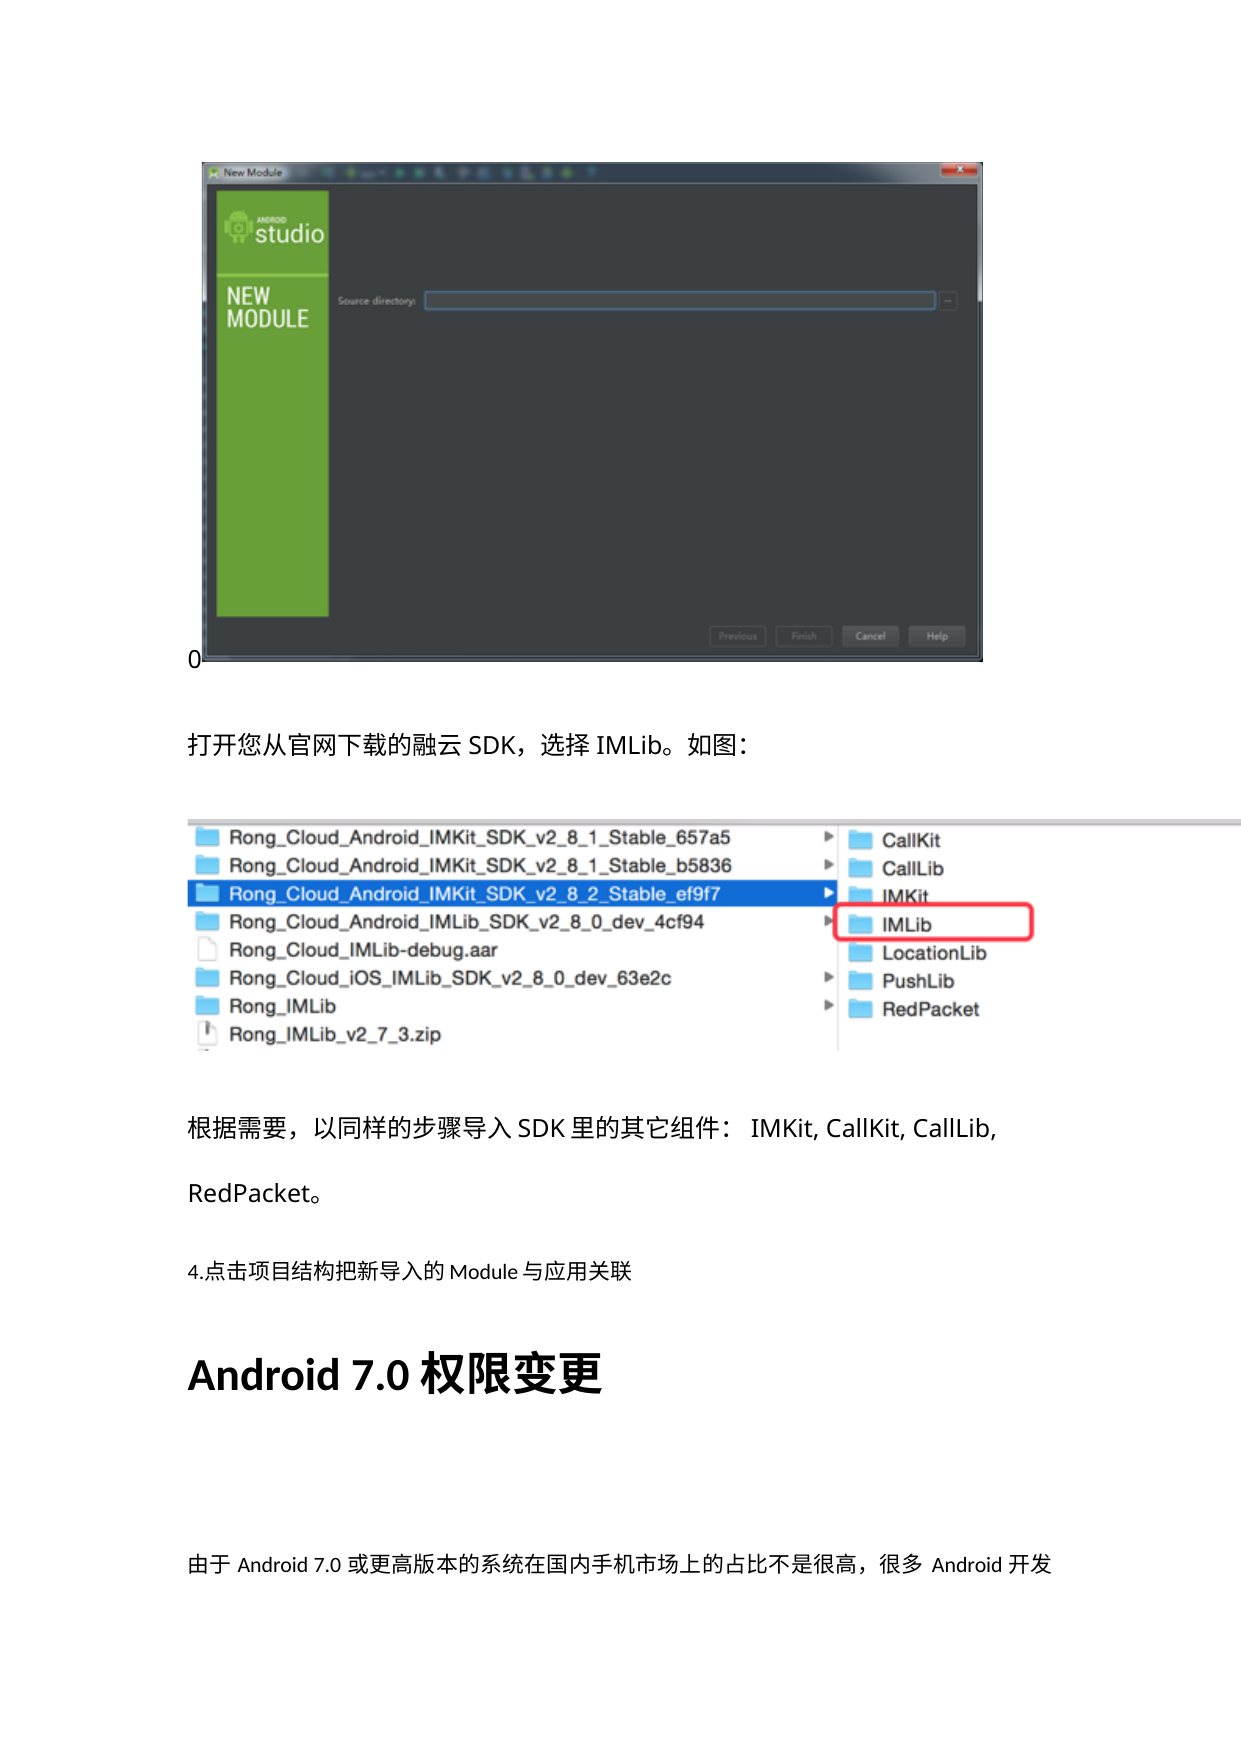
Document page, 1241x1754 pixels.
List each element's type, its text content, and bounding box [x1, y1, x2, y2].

text 打开您从官网下载的融云 SDK，选择 IMLib。如图： [187, 711, 1053, 776]
picture [187, 819, 1241, 1051]
text 4.点击项目结构把新导入的Module与应用关联 [187, 1254, 1053, 1286]
subtitle Android 7.0 权限变更 [187, 1322, 1053, 1419]
picture [201, 162, 983, 662]
text 根据需要，以同样的步骤导入SDK里的其它组件： IMKit, CallKit, CallLib, RedPacket。 [187, 1094, 1053, 1224]
